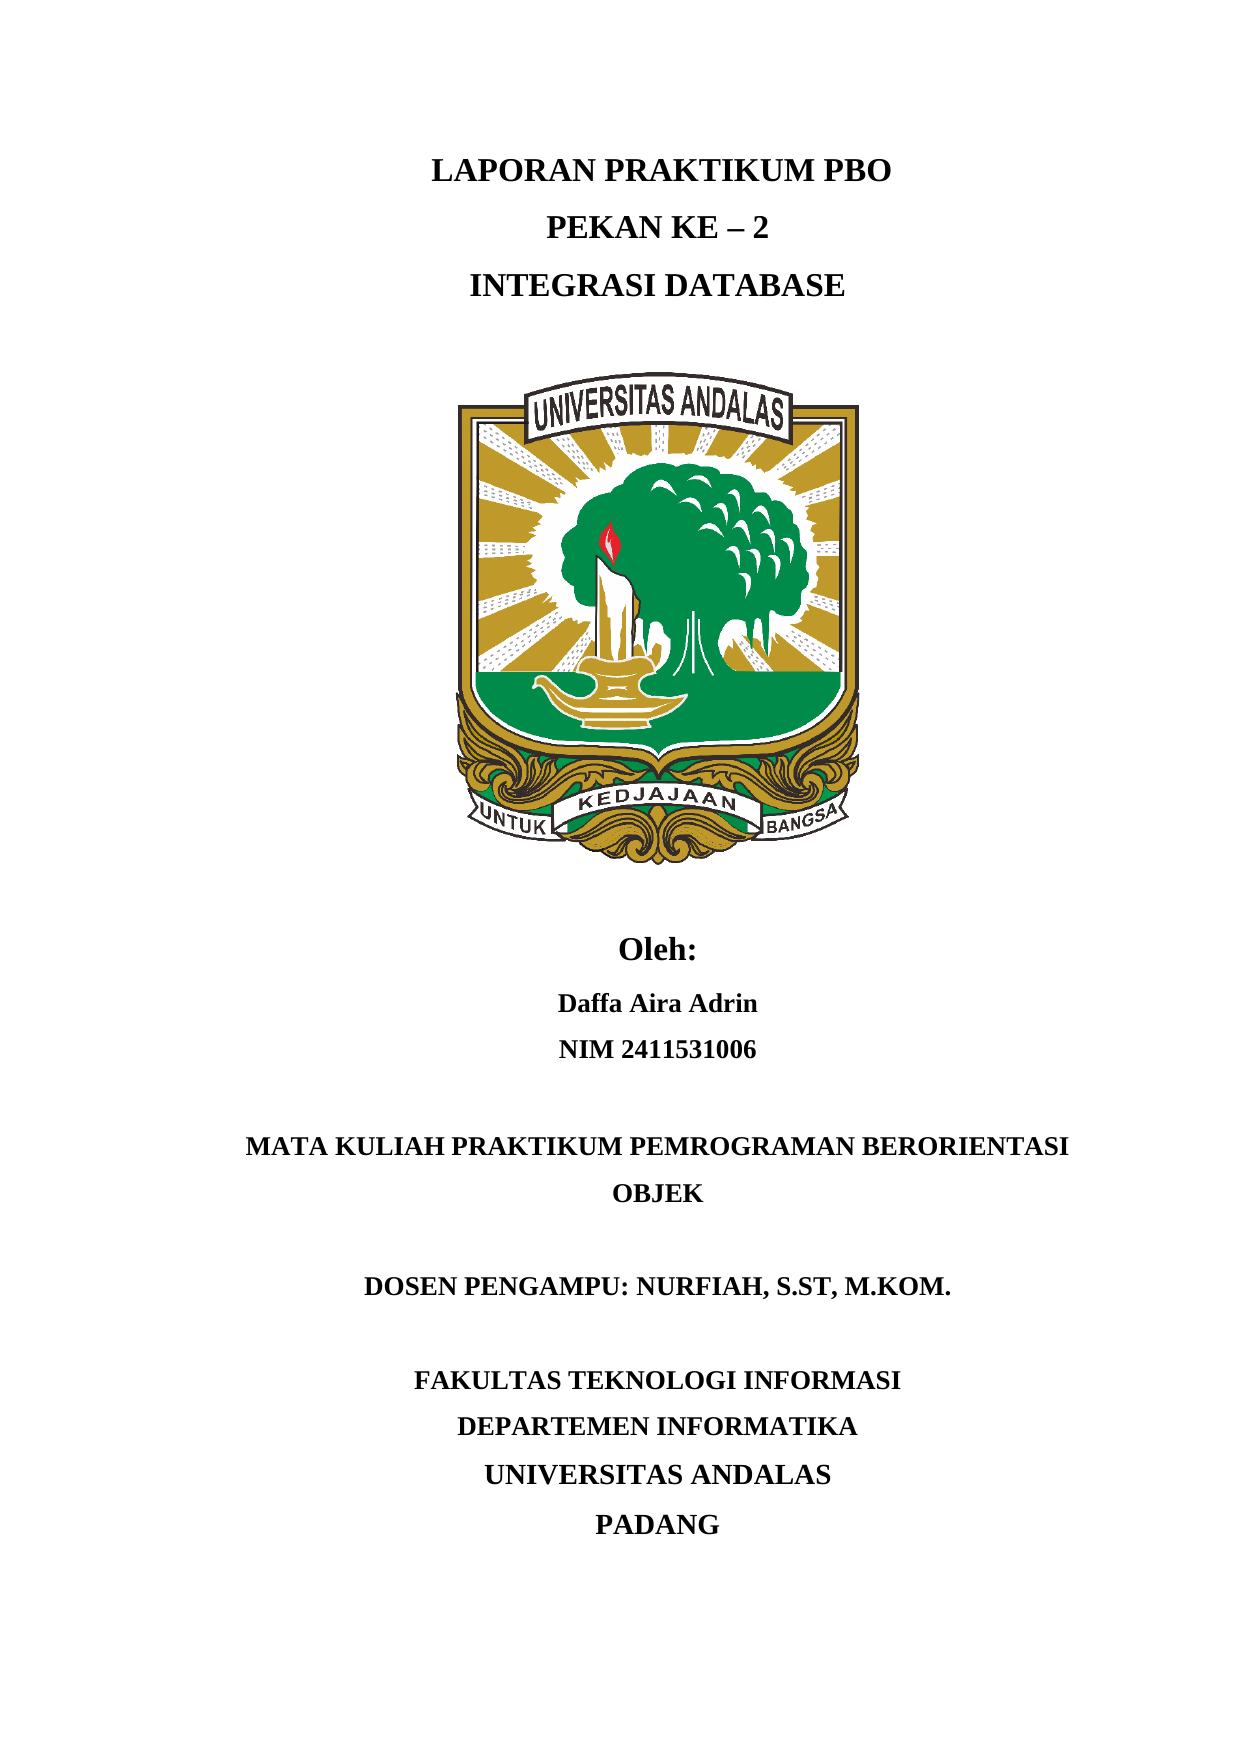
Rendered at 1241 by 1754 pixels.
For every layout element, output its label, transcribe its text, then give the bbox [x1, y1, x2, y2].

subtitle MATA KULIAH PRAKTIKUM PEMROGRAMAN BERORIENTASI OBJEK [225, 1130, 1090, 1208]
picture [455, 372, 860, 865]
subtitle Daffa Aira Adrin [225, 987, 1090, 1018]
text UNIVERSITAS ANDALAS [225, 1457, 1090, 1491]
subtitle NIM 2411531006 [225, 1033, 1090, 1064]
subtitle FAKULTAS TEKNOLOGI INFORMASI [225, 1364, 1090, 1395]
subtitle DEPARTEMEN INFORMATIKA [225, 1410, 1090, 1442]
text PADANG [225, 1507, 1090, 1541]
subtitle LAPORAN PRAKTIKUM PBO [225, 150, 1090, 188]
subtitle DOSEN PENGAMPU: NURFIAH, S.ST, M.KOM. [225, 1270, 1090, 1302]
subtitle INTEGRASI DATABASE [225, 265, 1090, 303]
subtitle PEKAN KE – 2 [225, 207, 1090, 246]
subtitle Oleh: [225, 929, 1090, 968]
